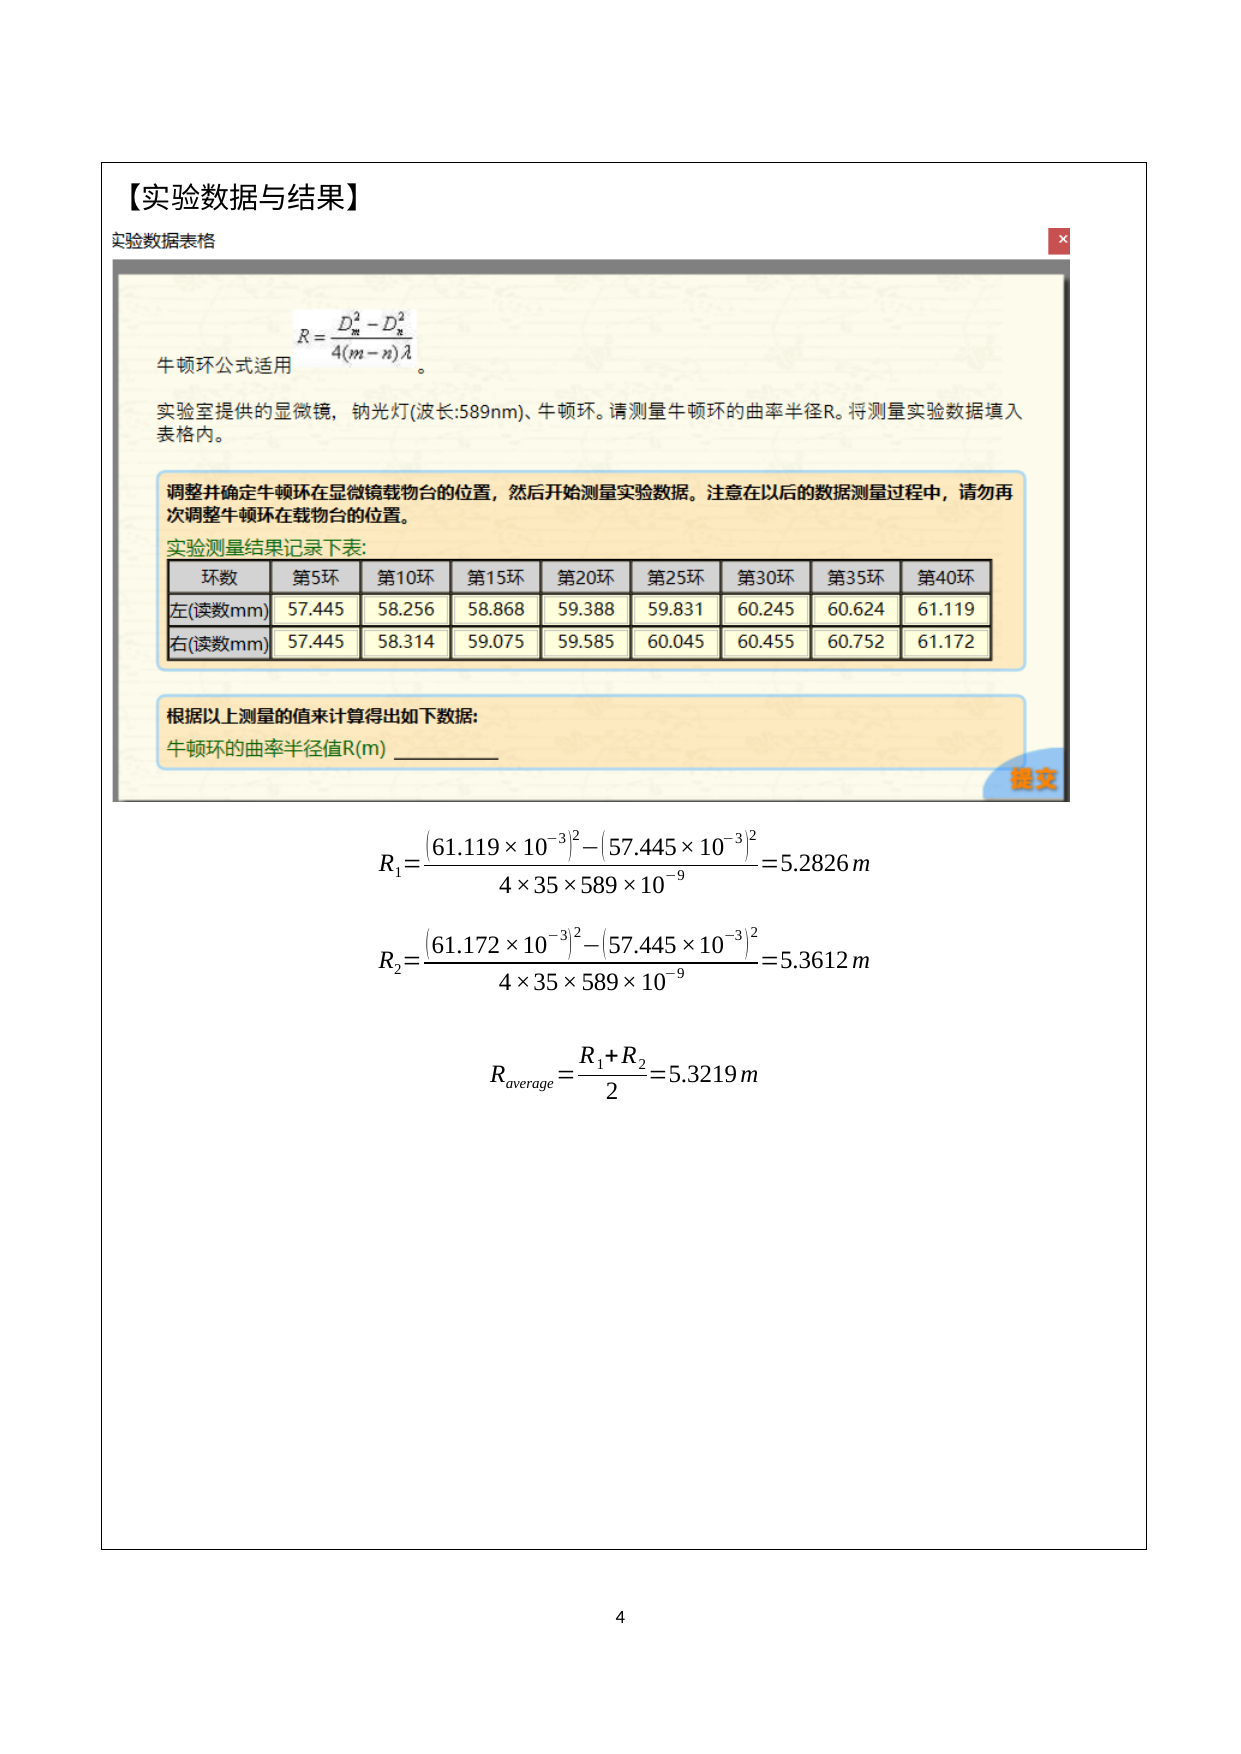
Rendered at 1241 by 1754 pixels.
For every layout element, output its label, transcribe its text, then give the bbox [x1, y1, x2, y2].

table_header 【实验数据与结果】 [102, 163, 1146, 1549]
picture [112, 228, 1070, 802]
